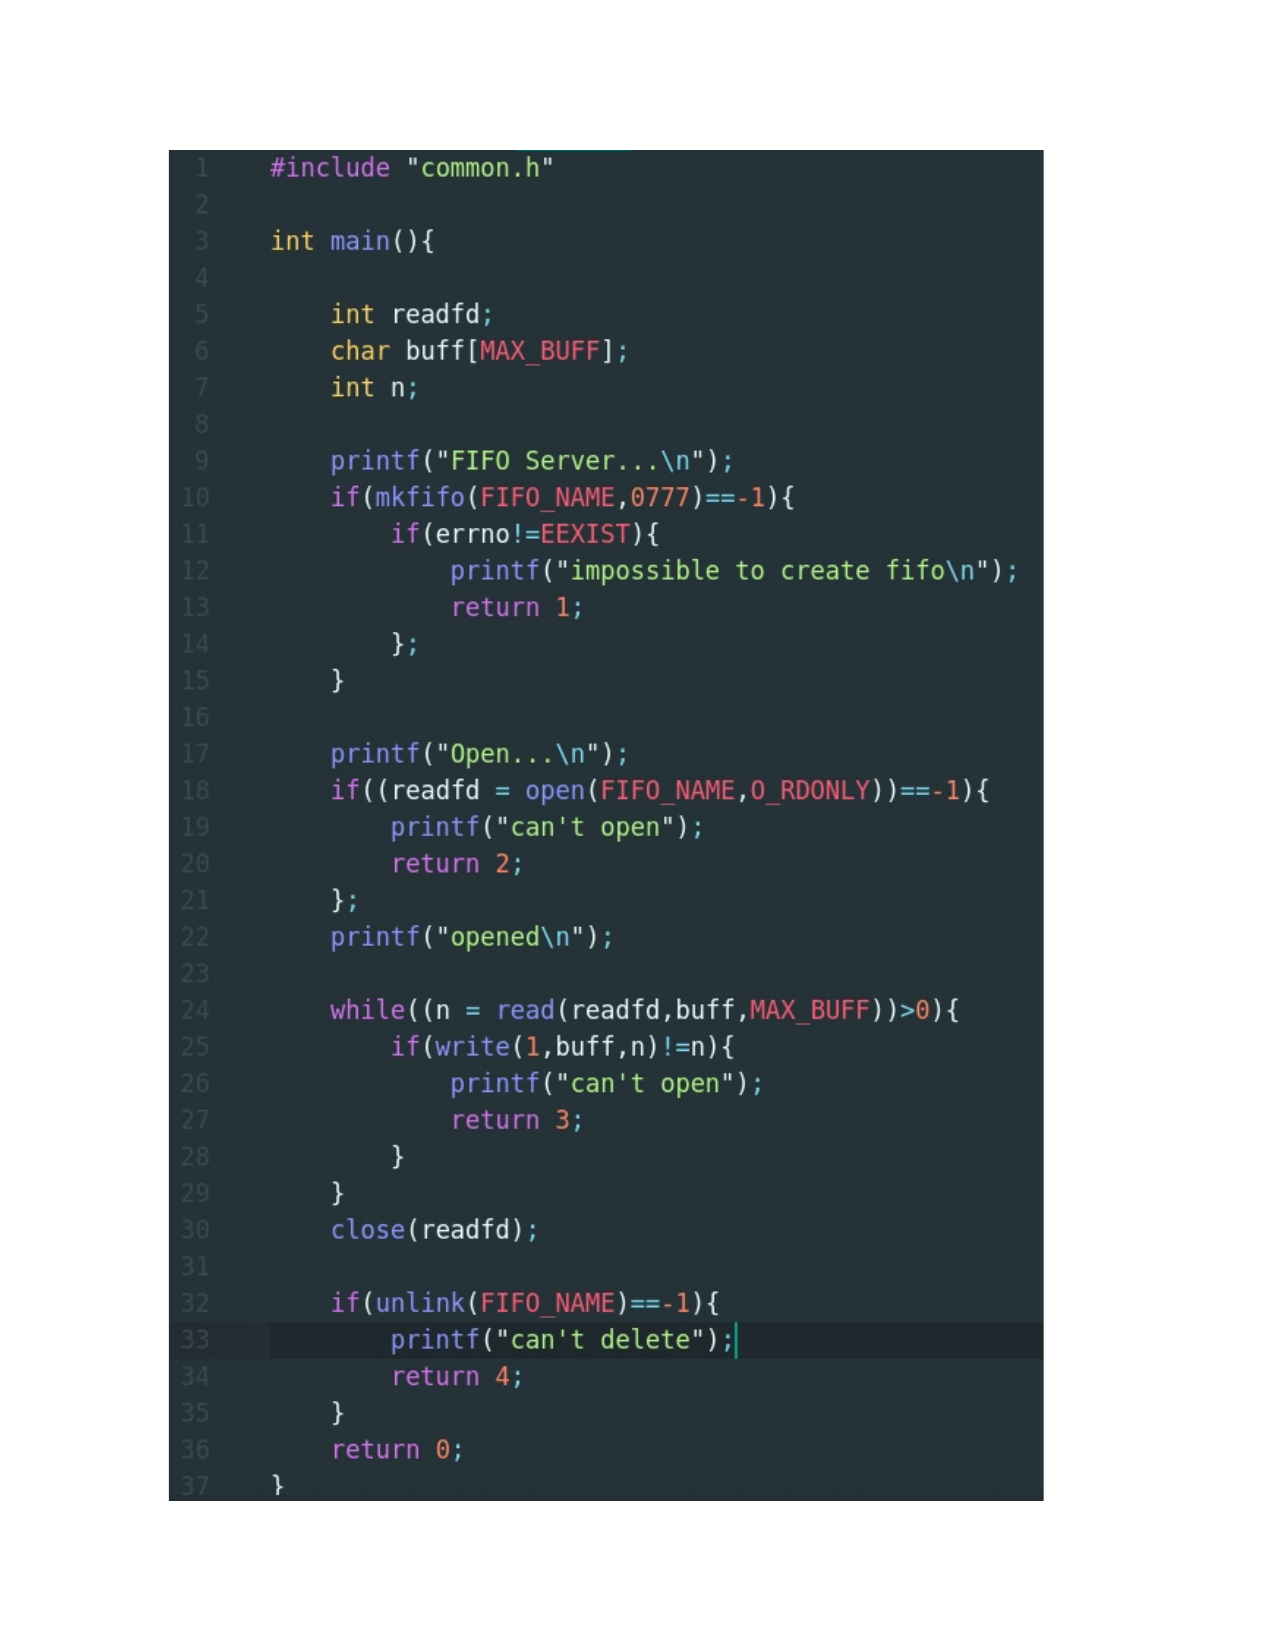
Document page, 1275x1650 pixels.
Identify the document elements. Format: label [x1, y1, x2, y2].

picture [168, 150, 1044, 1501]
